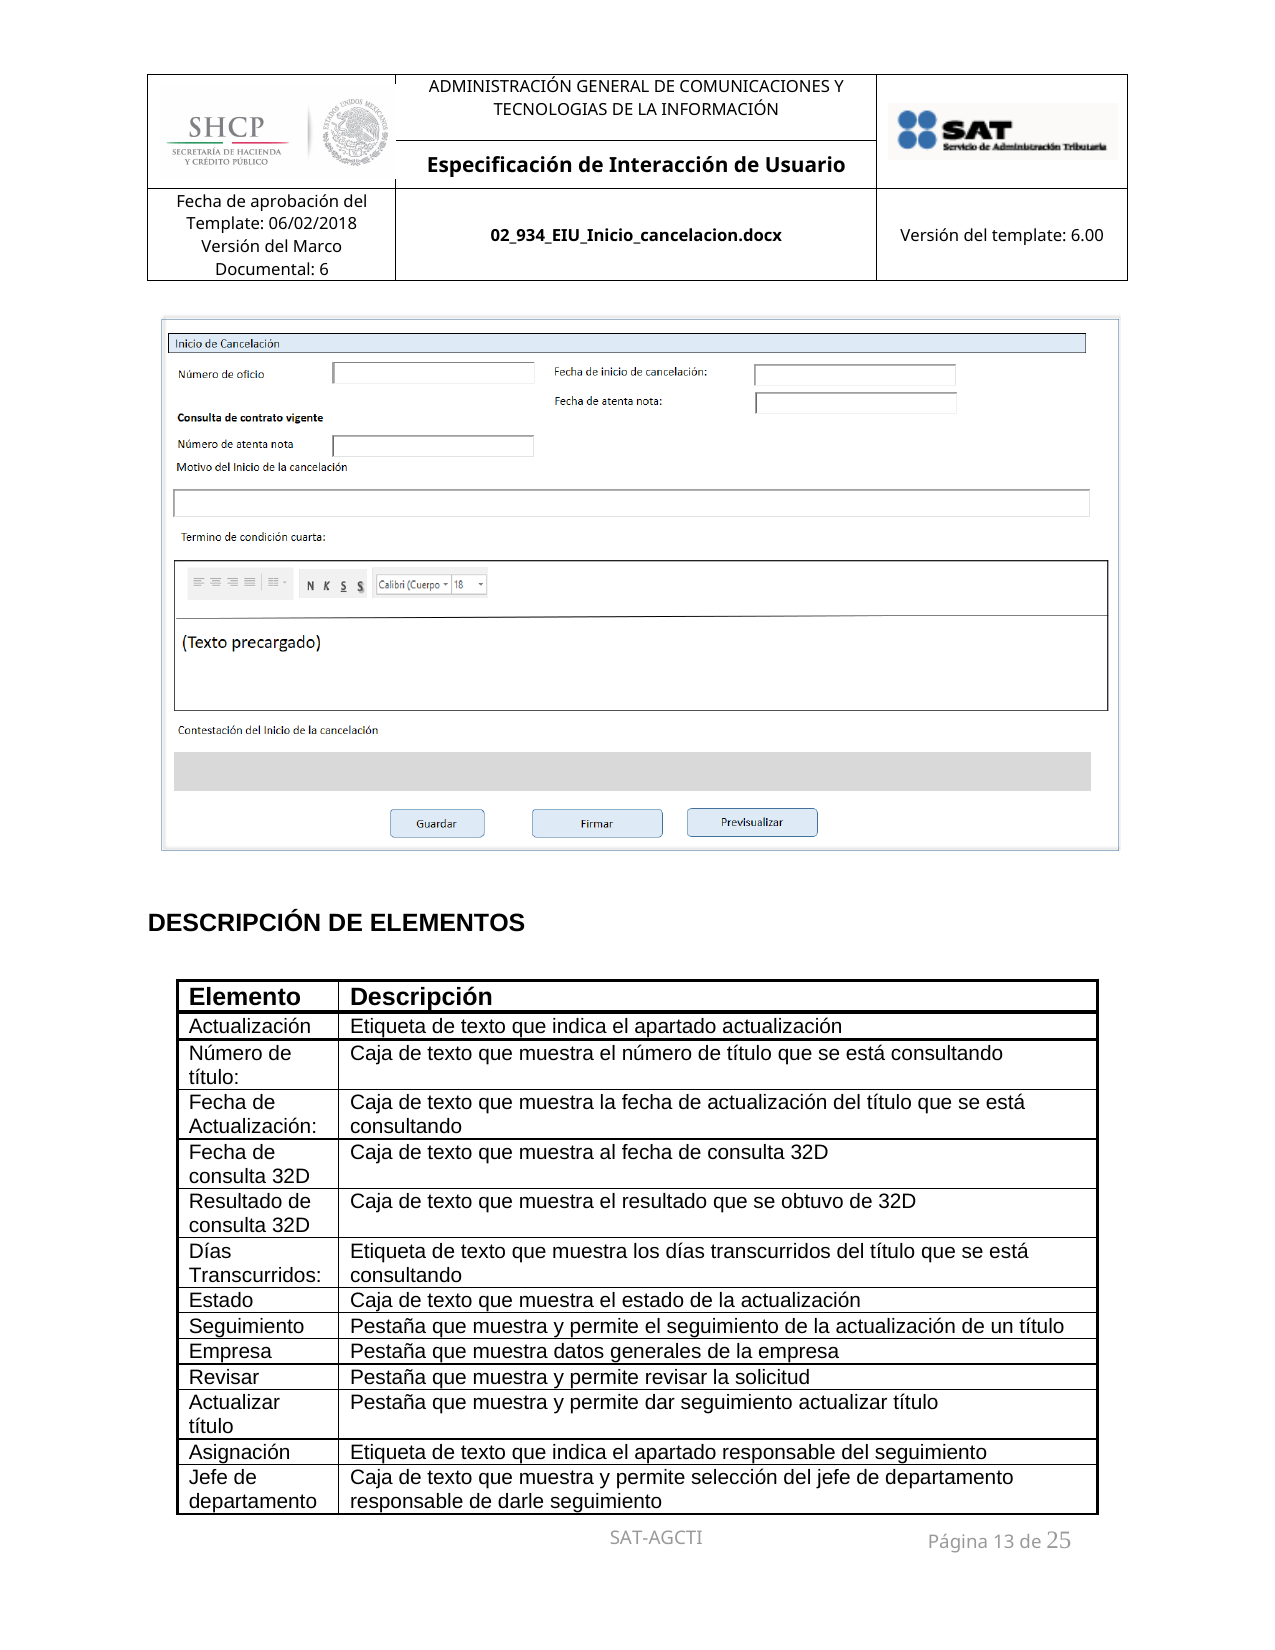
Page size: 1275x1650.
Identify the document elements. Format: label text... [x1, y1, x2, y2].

table_cell Jefe de departamento [179, 1465, 338, 1513]
table_cell Pestaña que muestra y permite dar seguimiento actualizar título [339, 1390, 1096, 1438]
subtitle Descripción de Elementos [148, 908, 1127, 937]
table_cell Actualización [179, 1014, 338, 1037]
table_cell Días Transcurridos: [179, 1238, 338, 1286]
table_cell Resultado de consulta 32D [179, 1189, 338, 1237]
table_cell Caja de texto que muestra y permite selección del jefe de departamento responsable de darle seguimiento [339, 1465, 1096, 1513]
table_cell Caja de texto que muestra al fecha de consulta 32D [339, 1140, 1096, 1187]
table_cell Actualizar título [179, 1390, 338, 1438]
table_cell Fecha de consulta 32D [179, 1140, 338, 1187]
table_cell Pestaña que muestra datos generales de la empresa [339, 1339, 1096, 1363]
table_cell Empresa [179, 1339, 338, 1363]
table_cell Etiqueta de texto que indica el apartado responsable del seguimiento [339, 1440, 1096, 1463]
table_cell Seguimiento [179, 1313, 338, 1337]
picture [158, 84, 396, 179]
table_cell Caja de texto que muestra el número de título que se está consultando [339, 1041, 1096, 1088]
table_cell Fecha de Actualización: [179, 1090, 338, 1138]
table_cell Caja de texto que muestra el resultado que se obtuvo de 32D [339, 1189, 1096, 1237]
table_header Descripción [339, 982, 1096, 1010]
table_cell Estado [179, 1288, 338, 1312]
table_cell Asignación [179, 1440, 338, 1463]
picture [887, 103, 1119, 160]
table_cell Revisar [179, 1365, 338, 1388]
picture [154, 310, 1121, 855]
table_cell Caja de texto que muestra la fecha de actualización del título que se está consultando [339, 1090, 1096, 1138]
table_cell Etiqueta de texto que muestra los días transcurridos del título que se está consultando [339, 1238, 1096, 1286]
table_cell Pestaña que muestra y permite revisar la solicitud [339, 1365, 1096, 1388]
table_cell Pestaña que muestra y permite el seguimiento de la actualización de un título [339, 1313, 1096, 1337]
table_header Elemento [179, 982, 338, 1010]
table_cell Número de título: [179, 1041, 338, 1088]
table_cell Caja de texto que muestra el estado de la actualización [339, 1288, 1096, 1312]
table_cell Etiqueta de texto que indica el apartado actualización [339, 1014, 1096, 1037]
